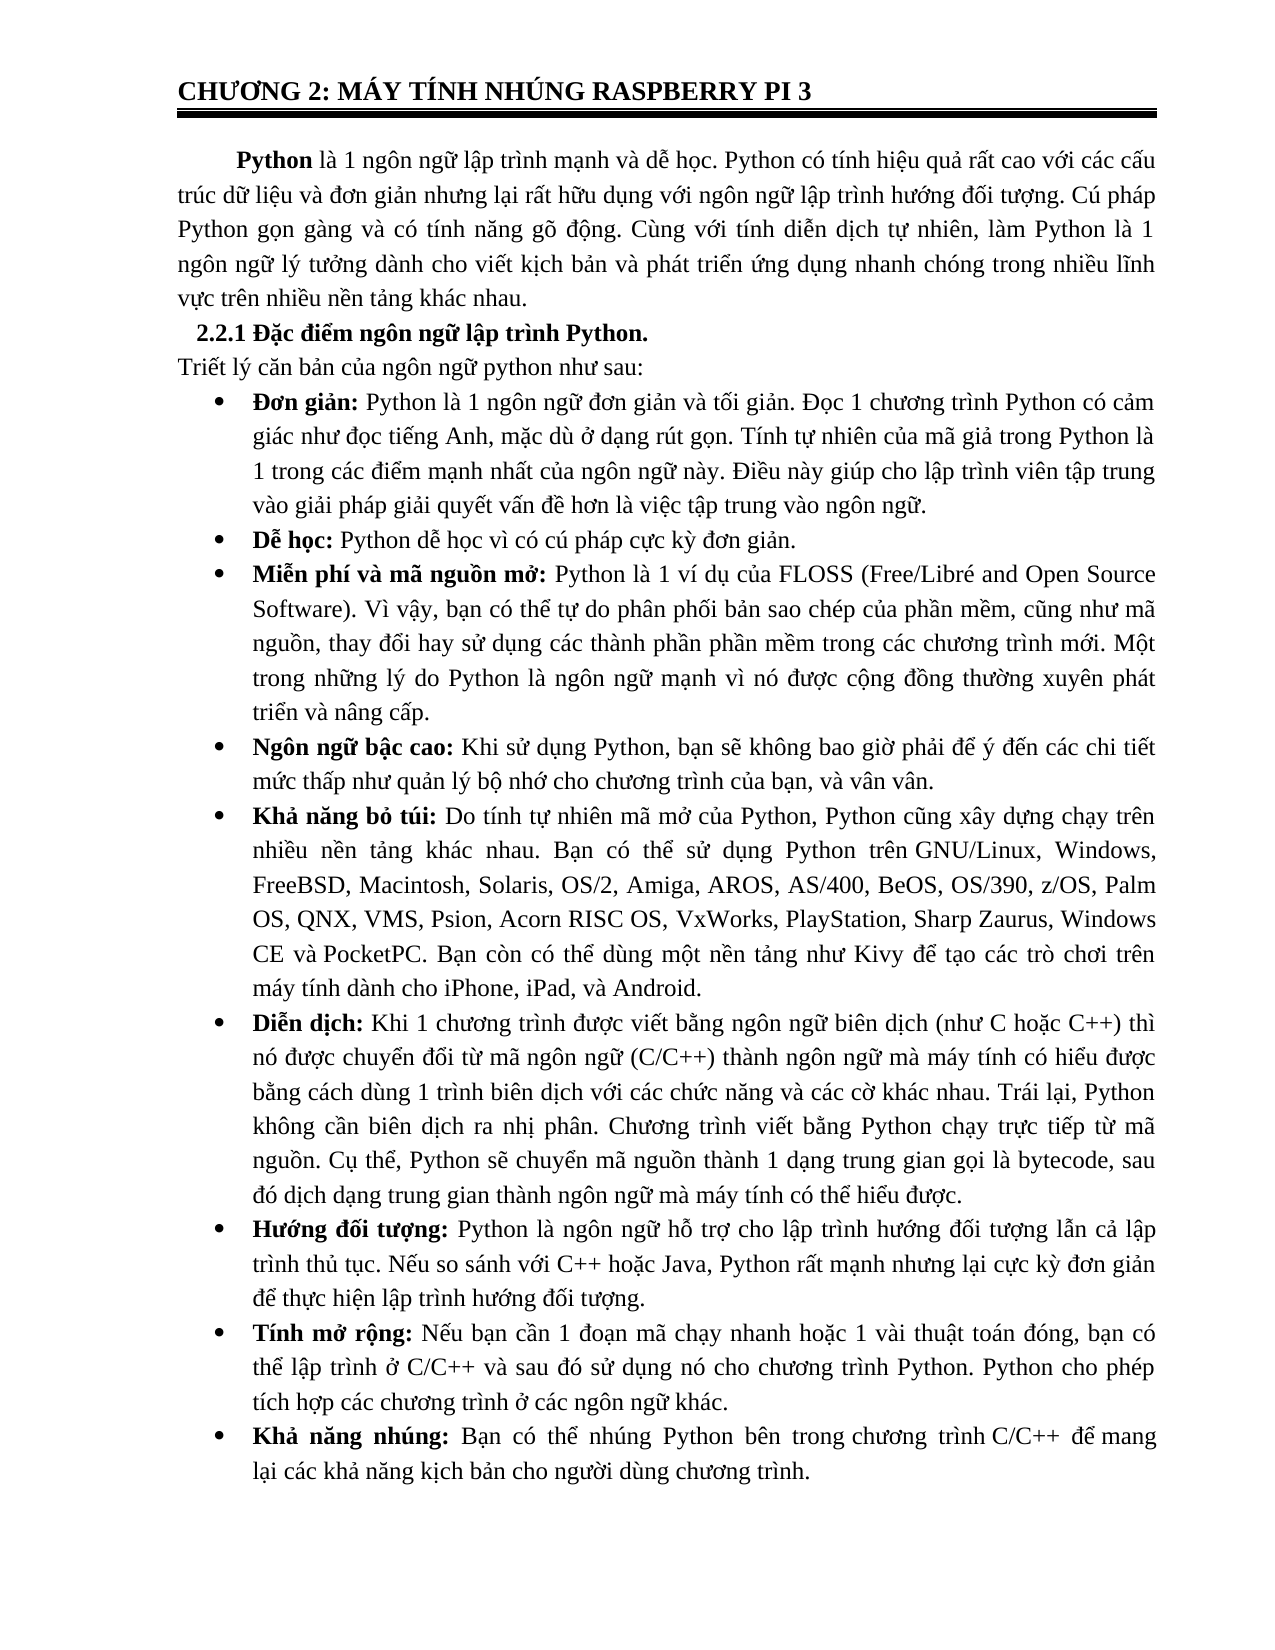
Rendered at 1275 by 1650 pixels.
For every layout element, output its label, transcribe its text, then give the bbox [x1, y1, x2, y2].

list Khả năng bỏ túi: Do tính tự nhiên mã mở của Python, Python cũng xây dựng chạy trên nhiều nền tảng khác nhau. Bạn có thể sử dụng Python trên GNU/Linux, Windows, FreeBSD, Macintosh, Solaris, OS/2, Amiga, AROS, AS/400, BeOS, OS/390, z/OS, Palm OS, QNX, VMS, Psion, Acorn RISC OS, VxWorks, PlayStation, Sharp Zaurus, Windows CE và PocketPC. Bạn còn có thể dùng một nền tảng như Kivy để tạo các trò chơi trên máy tính dành cho iPhone, iPad, và Android. [215, 801, 1157, 1002]
subtitle Đặc điểm ngôn ngữ lập trình Python. [196, 318, 1157, 347]
list Dễ học: Python dễ học vì có cú pháp cực kỳ đơn giản. [215, 525, 1157, 554]
list Khả năng nhúng: Bạn có thể nhúng Python bên trong chương trình C/C++ để mang lại các khả năng kịch bản cho người dùng chương trình. [215, 1421, 1157, 1484]
list Hướng đối tượng: Python là ngôn ngữ hỗ trợ cho lập trình hướng đối tượng lẫn cả lập trình thủ tục. Nếu so sánh với C++ hoặc Java, Python rất mạnh nhưng lại cực kỳ đơn giản để thực hiện lập trình hướng đối tượng. [215, 1214, 1157, 1312]
list Tính mở rộng: Nếu bạn cần 1 đoạn mã chạy nhanh hoặc 1 vài thuật toán đóng, bạn có thể lập trình ở C/C++ và sau đó sử dụng nó cho chương trình Python. Python cho phép tích hợp các chương trình ở các ngôn ngữ khác. [215, 1318, 1157, 1416]
list Ngôn ngữ bậc cao: Khi sử dụng Python, bạn sẽ không bao giờ phải để ý đến các chi tiết mức thấp như quản lý bộ nhớ cho chương trình của bạn, và vân vân. [215, 732, 1157, 795]
list Đơn giản: Python là 1 ngôn ngữ đơn giản và tối giản. Đọc 1 chương trình Python có cảm giác như đọc tiếng Anh, mặc dù ở dạng rút gọn. Tính tự nhiên của mã giả trong Python là 1 trong các điểm mạnh nhất của ngôn ngữ này. Điều này giúp cho lập trình viên tập trung vào giải pháp giải quyết vấn đề hơn là việc tập trung vào ngôn ngữ. [215, 387, 1157, 519]
list Miễn phí và mã nguồn mở: Python là 1 ví dụ của FLOSS (Free/Libré and Open Source Software). Vì vậy, bạn có thể tự do phân phối bản sao chép của phần mềm, cũng như mã nguồn, thay đổi hay sử dụng các thành phần phần mềm trong các chương trình mới. Một trong những lý do Python là ngôn ngữ mạnh vì nó được cộng đồng thường xuyên phát triển và nâng cấp. [215, 559, 1157, 726]
list Diễn dịch: Khi 1 chương trình được viết bằng ngôn ngữ biên dịch (như C hoặc C++) thì nó được chuyển đổi từ mã ngôn ngữ (C/C++) thành ngôn ngữ mà máy tính có hiểu được bằng cách dùng 1 trình biên dịch với các chức năng và các cờ khác nhau. Trái lại, Python không cần biên dịch ra nhị phân. Chương trình viết bằng Python chạy trực tiếp từ mã nguồn. Cụ thể, Python sẽ chuyển mã nguồn thành 1 dạng trung gian gọi là bytecode, sau đó dịch dạng trung gian thành ngôn ngữ mà máy tính có thể hiểu được. [215, 1008, 1157, 1209]
text Triết lý căn bản của ngôn ngữ python như sau: [177, 352, 1157, 381]
text Python là 1 ngôn ngữ lập trình mạnh và dễ học. Python có tính hiệu quả rất cao với các cấu trúc dữ liệu và đơn giản nhưng lại rất hữu dụng với ngôn ngữ lập trình hướng đối tượng. Cú pháp Python gọn gàng và có tính năng gõ động. Cùng với tính diễn dịch tự nhiên, làm Python là 1 ngôn ngữ lý tưởng dành cho viết kịch bản và phát triển ứng dụng nhanh chóng trong nhiều lĩnh vực trên nhiều nền tảng khác nhau. [177, 146, 1157, 180]
text Python là 1 ngôn ngữ lập trình mạnh và dễ học. Python có tính hiệu quả rất cao với các cấu trúc dữ liệu và đơn giản nhưng lại rất hữu dụng với ngôn ngữ lập trình hướng đối tượng. Cú pháp Python gọn gàng và có tính năng gõ động. Cùng với tính diễn dịch tự nhiên, làm Python là 1 ngôn ngữ lý tưởng dành cho viết kịch bản và phát triển ứng dụng nhanh chóng trong nhiều lĩnh vực trên nhiều nền tảng khác nhau. [177, 278, 1157, 312]
